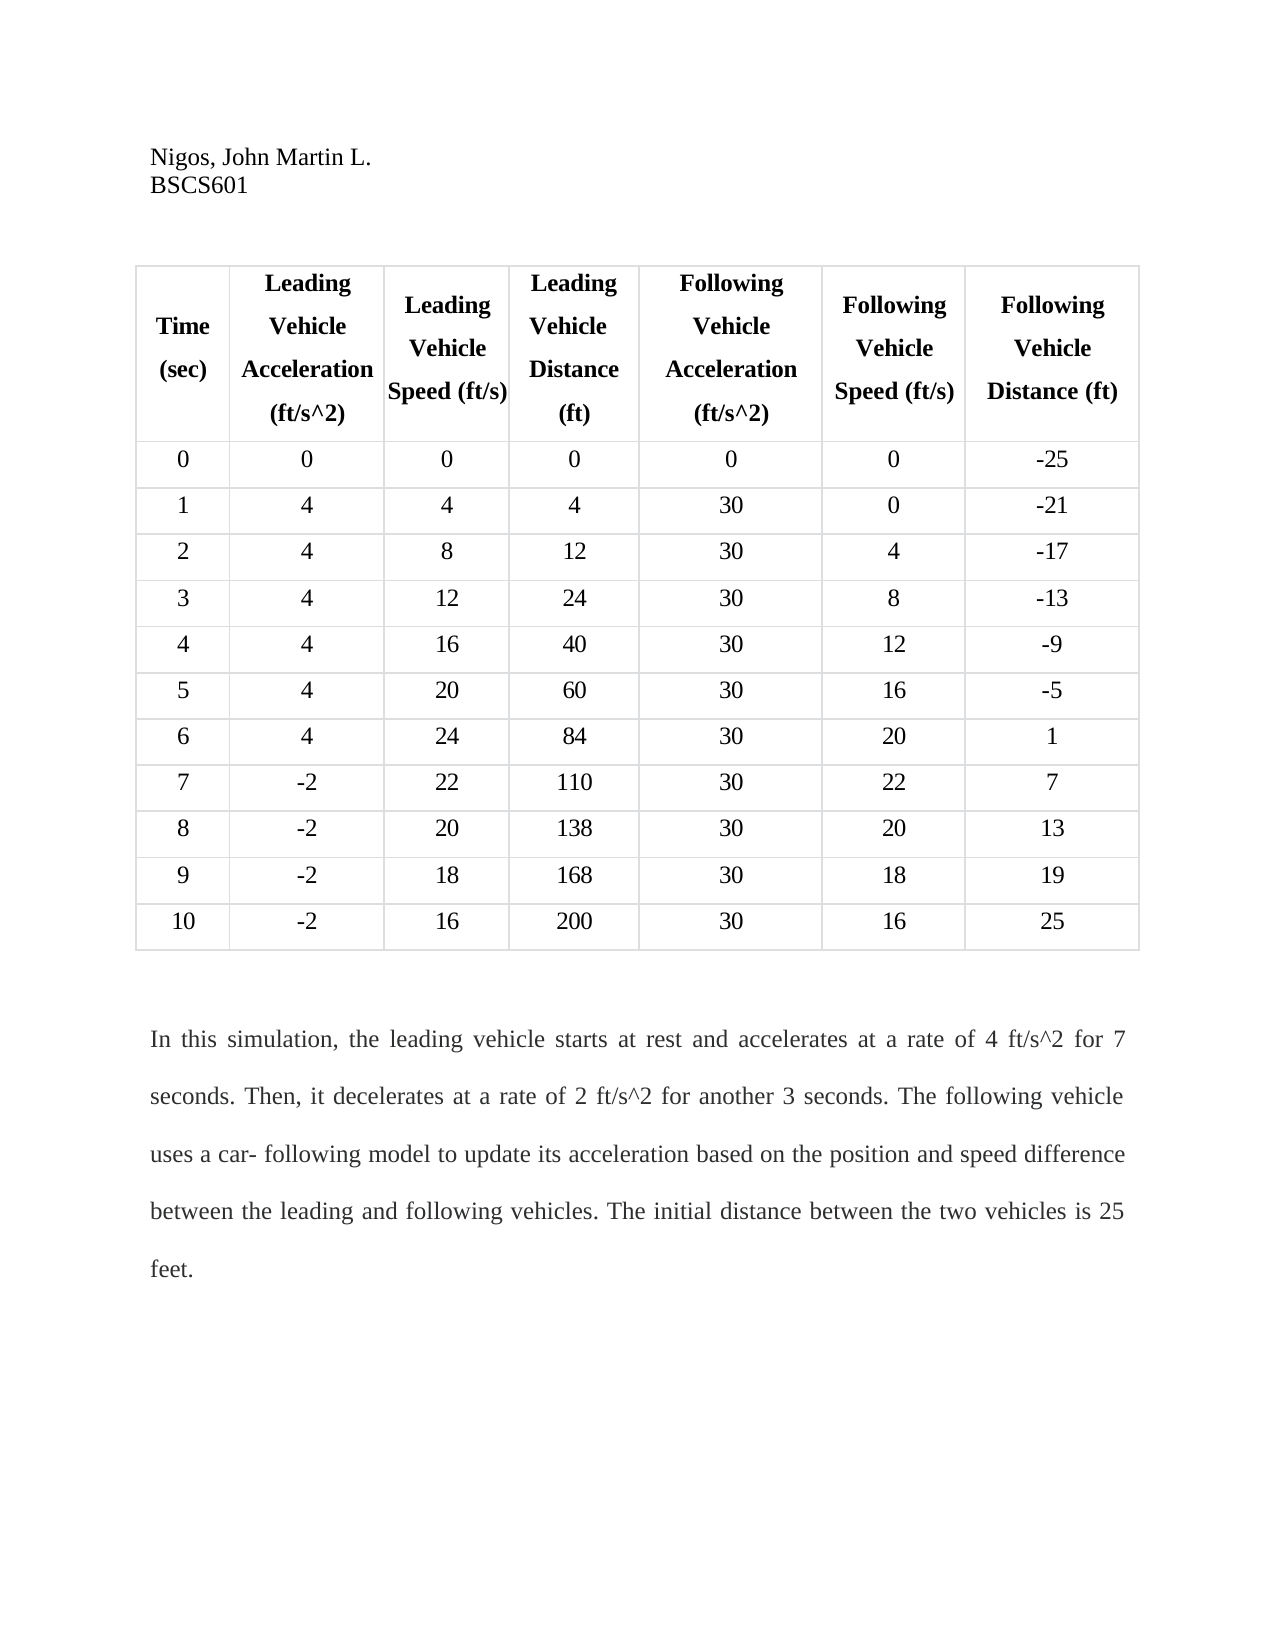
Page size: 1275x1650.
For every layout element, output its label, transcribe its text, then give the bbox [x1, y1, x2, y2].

table_cell 18 [385, 858, 508, 903]
table_cell 1 [966, 720, 1138, 764]
table_cell 0 [823, 442, 964, 487]
table_cell 30 [640, 720, 821, 764]
table_cell 16 [823, 674, 964, 718]
table_cell 4 [823, 535, 964, 579]
table_cell -2 [230, 812, 383, 857]
table_cell 0 [385, 442, 508, 487]
table_cell -5 [966, 674, 1138, 718]
table_cell -13 [966, 581, 1138, 626]
table_cell 8 [385, 535, 508, 579]
table_cell 30 [640, 858, 821, 903]
table_header Following Vehicle Distance (ft) [966, 267, 1138, 441]
table_cell 138 [510, 812, 638, 857]
table_cell 6 [137, 720, 229, 764]
table_cell 4 [230, 627, 383, 672]
table_cell 22 [385, 766, 508, 810]
table_cell 5 [137, 674, 229, 718]
table_cell 4 [230, 720, 383, 764]
table_header Leading Vehicle Distance (ft) [510, 267, 638, 441]
table_cell 30 [640, 674, 821, 718]
table_cell 30 [640, 489, 821, 533]
table_cell 7 [966, 766, 1138, 810]
table_cell 4 [230, 674, 383, 718]
table_cell 4 [230, 489, 383, 533]
table_cell -2 [230, 766, 383, 810]
table_cell 30 [640, 905, 821, 949]
table_cell 18 [823, 858, 964, 903]
table_cell 8 [137, 812, 229, 857]
table_cell 16 [385, 905, 508, 949]
table_cell 25 [966, 905, 1138, 949]
text In this simulation, the leading vehicle starts at rest and accelerates at a rate of 4 ft/s^2 for 7 seconds. Then, it decelerates at a rate of 2 ft/s^2 for another 3 seconds. The following vehicle uses a car- following model to update its acceleration based on the position and speed difference between the leading and following vehicles. The initial distance between the two vehicles is 25 feet. [150, 1024, 1126, 1282]
table_cell 16 [823, 905, 964, 949]
table_cell -2 [230, 905, 383, 949]
table_cell 40 [510, 627, 638, 672]
table_cell -9 [966, 627, 1138, 672]
table_cell 20 [385, 812, 508, 857]
table_cell 1 [137, 489, 229, 533]
table_cell 16 [385, 627, 508, 672]
table_cell 13 [966, 812, 1138, 857]
table_cell 9 [137, 858, 229, 903]
table_cell 0 [230, 442, 383, 487]
table_cell -21 [966, 489, 1138, 533]
table_cell 4 [230, 535, 383, 579]
table_cell 8 [823, 581, 964, 626]
table_cell 12 [510, 535, 638, 579]
table_cell 4 [230, 581, 383, 626]
table_cell -25 [966, 442, 1138, 487]
table_cell 4 [137, 627, 229, 672]
table_cell 30 [640, 627, 821, 672]
table_cell 30 [640, 812, 821, 857]
table_cell 12 [823, 627, 964, 672]
table_header Following Vehicle Acceleration (ft/s^2) [640, 267, 821, 441]
text Nigos, John Martin L. BSCS601 [150, 142, 1162, 199]
table_cell 24 [510, 581, 638, 626]
table_header Leading Vehicle Acceleration (ft/s^2) [230, 267, 383, 441]
table_cell 19 [966, 858, 1138, 903]
table_cell 84 [510, 720, 638, 764]
table_cell 30 [640, 581, 821, 626]
table_cell 200 [510, 905, 638, 949]
table_cell 10 [137, 905, 229, 949]
table_cell 30 [640, 766, 821, 810]
table_cell -2 [230, 858, 383, 903]
table_cell 7 [137, 766, 229, 810]
table_cell 12 [385, 581, 508, 626]
table_header Leading Vehicle Speed (ft/s) [385, 267, 508, 441]
table_cell 4 [385, 489, 508, 533]
table_header Time (sec) [137, 267, 229, 441]
table_cell 3 [137, 581, 229, 626]
table_header Following Vehicle Speed (ft/s) [823, 267, 964, 441]
table_cell 2 [137, 535, 229, 579]
table_cell 0 [510, 442, 638, 487]
table_cell 168 [510, 858, 638, 903]
table_cell 24 [385, 720, 508, 764]
table_cell 4 [510, 489, 638, 533]
table_cell -17 [966, 535, 1138, 579]
table_cell 0 [137, 442, 229, 487]
table_cell 60 [510, 674, 638, 718]
table_cell 30 [640, 535, 821, 579]
table_cell 20 [823, 720, 964, 764]
table_cell 0 [640, 442, 821, 487]
table_cell 22 [823, 766, 964, 810]
table_cell 110 [510, 766, 638, 810]
table_cell 20 [823, 812, 964, 857]
table_cell 20 [385, 674, 508, 718]
table_cell 0 [823, 489, 964, 533]
